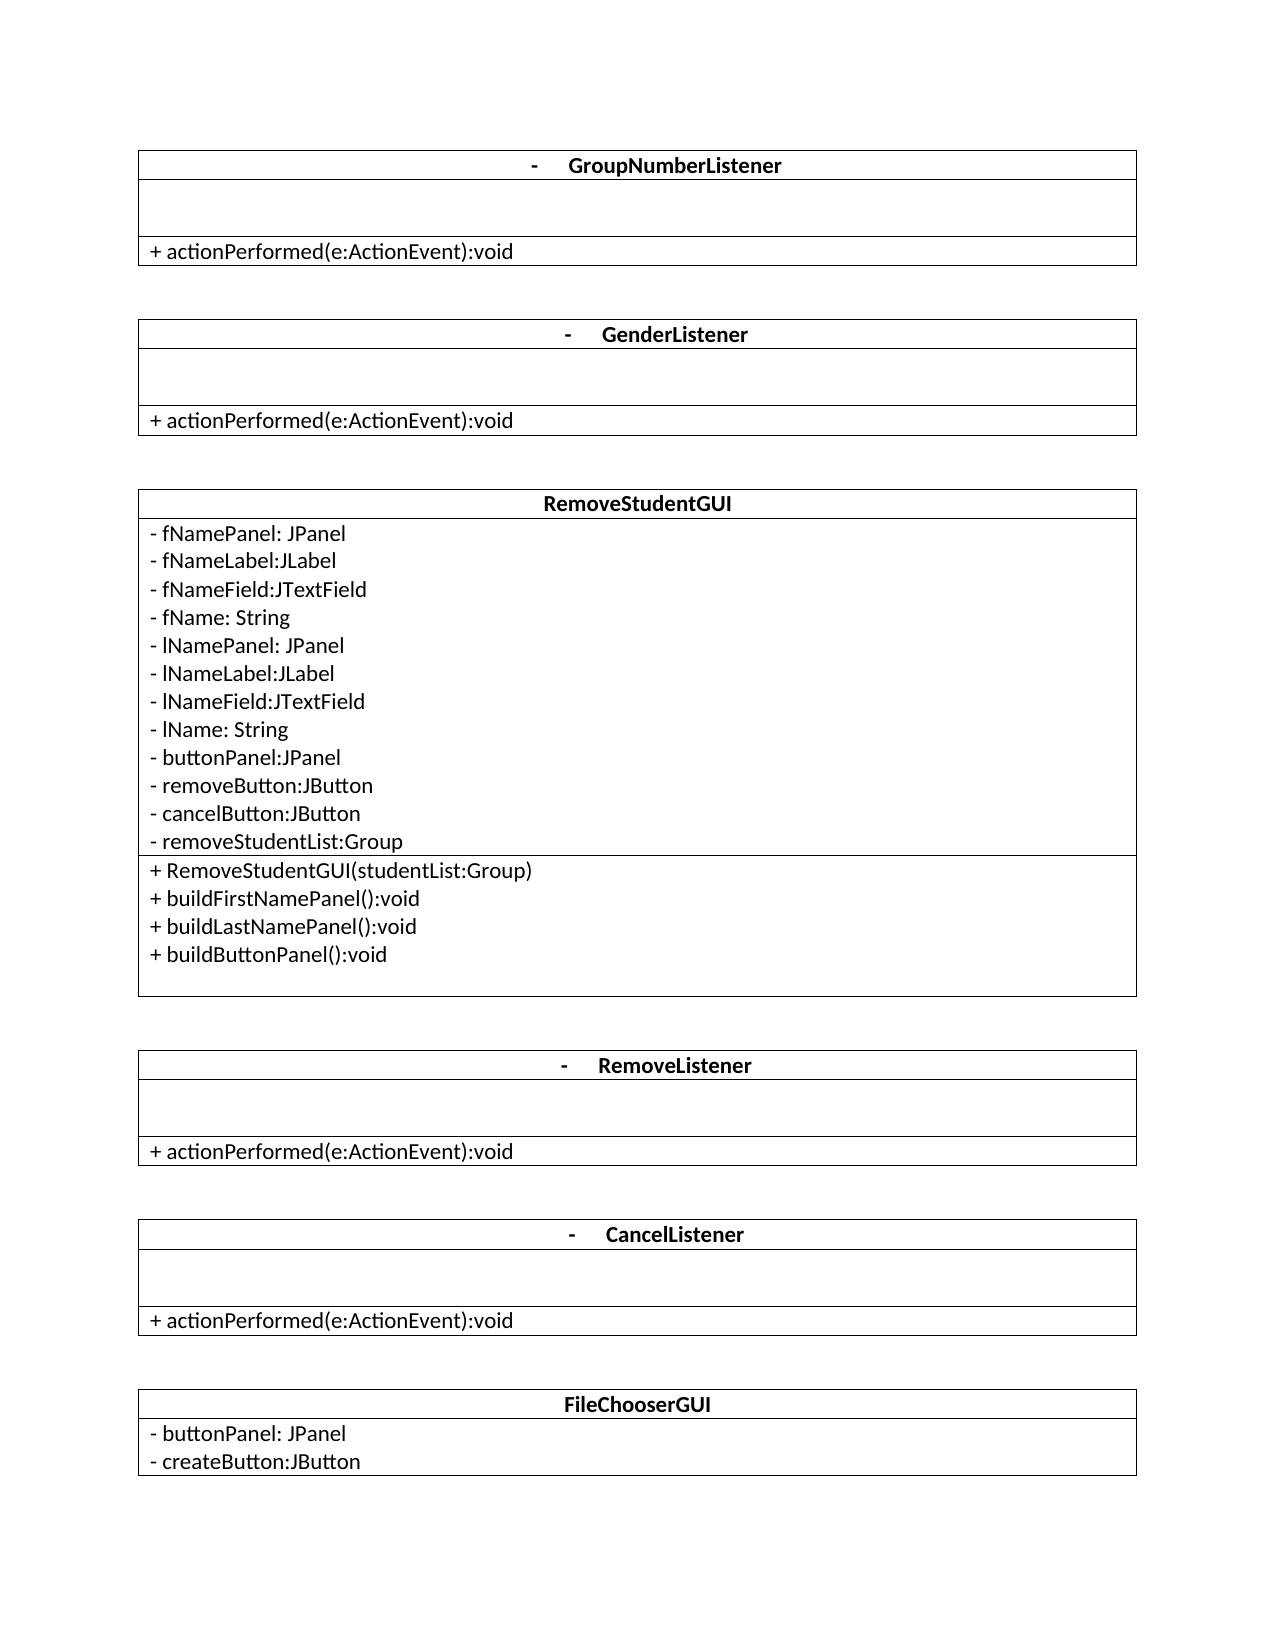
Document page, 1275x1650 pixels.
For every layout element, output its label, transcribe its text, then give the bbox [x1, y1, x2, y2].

table_cell + actionPerformed(e:ActionEvent):void [139, 237, 1136, 265]
table_header CancelListener [139, 1220, 1136, 1248]
table_cell + RemoveStudentGUI(studentList:Group) + buildFirstNamePanel():void + buildLastNamePanel():void + buildButtonPanel():void [139, 856, 1136, 996]
table_header GroupNumberListener [139, 151, 1136, 179]
table_cell [139, 180, 1136, 236]
table_header RemoveListener [139, 1051, 1136, 1079]
table_cell + actionPerformed(e:ActionEvent):void [139, 406, 1136, 434]
table_cell [139, 1250, 1136, 1306]
table_cell [139, 349, 1136, 405]
table_cell [139, 1080, 1136, 1136]
table_header RemoveStudentGUI [139, 490, 1136, 518]
table_cell - fNamePanel: JPanel - fNameLabel:JLabel - fNameField:JTextField - fName: String - lNamePanel: JPanel - lNameLabel:JLabel - lNameField:JTextField - lName: String - buttonPanel:JPanel - removeButton:JButton - cancelButton:JButton - removeStudentList:Group [139, 519, 1136, 855]
table_cell + actionPerformed(e:ActionEvent):void [139, 1137, 1136, 1165]
table_cell + actionPerformed(e:ActionEvent):void [139, 1307, 1136, 1334]
table_header GenderListener [139, 320, 1136, 348]
table_header FileChooserGUI [139, 1390, 1136, 1418]
